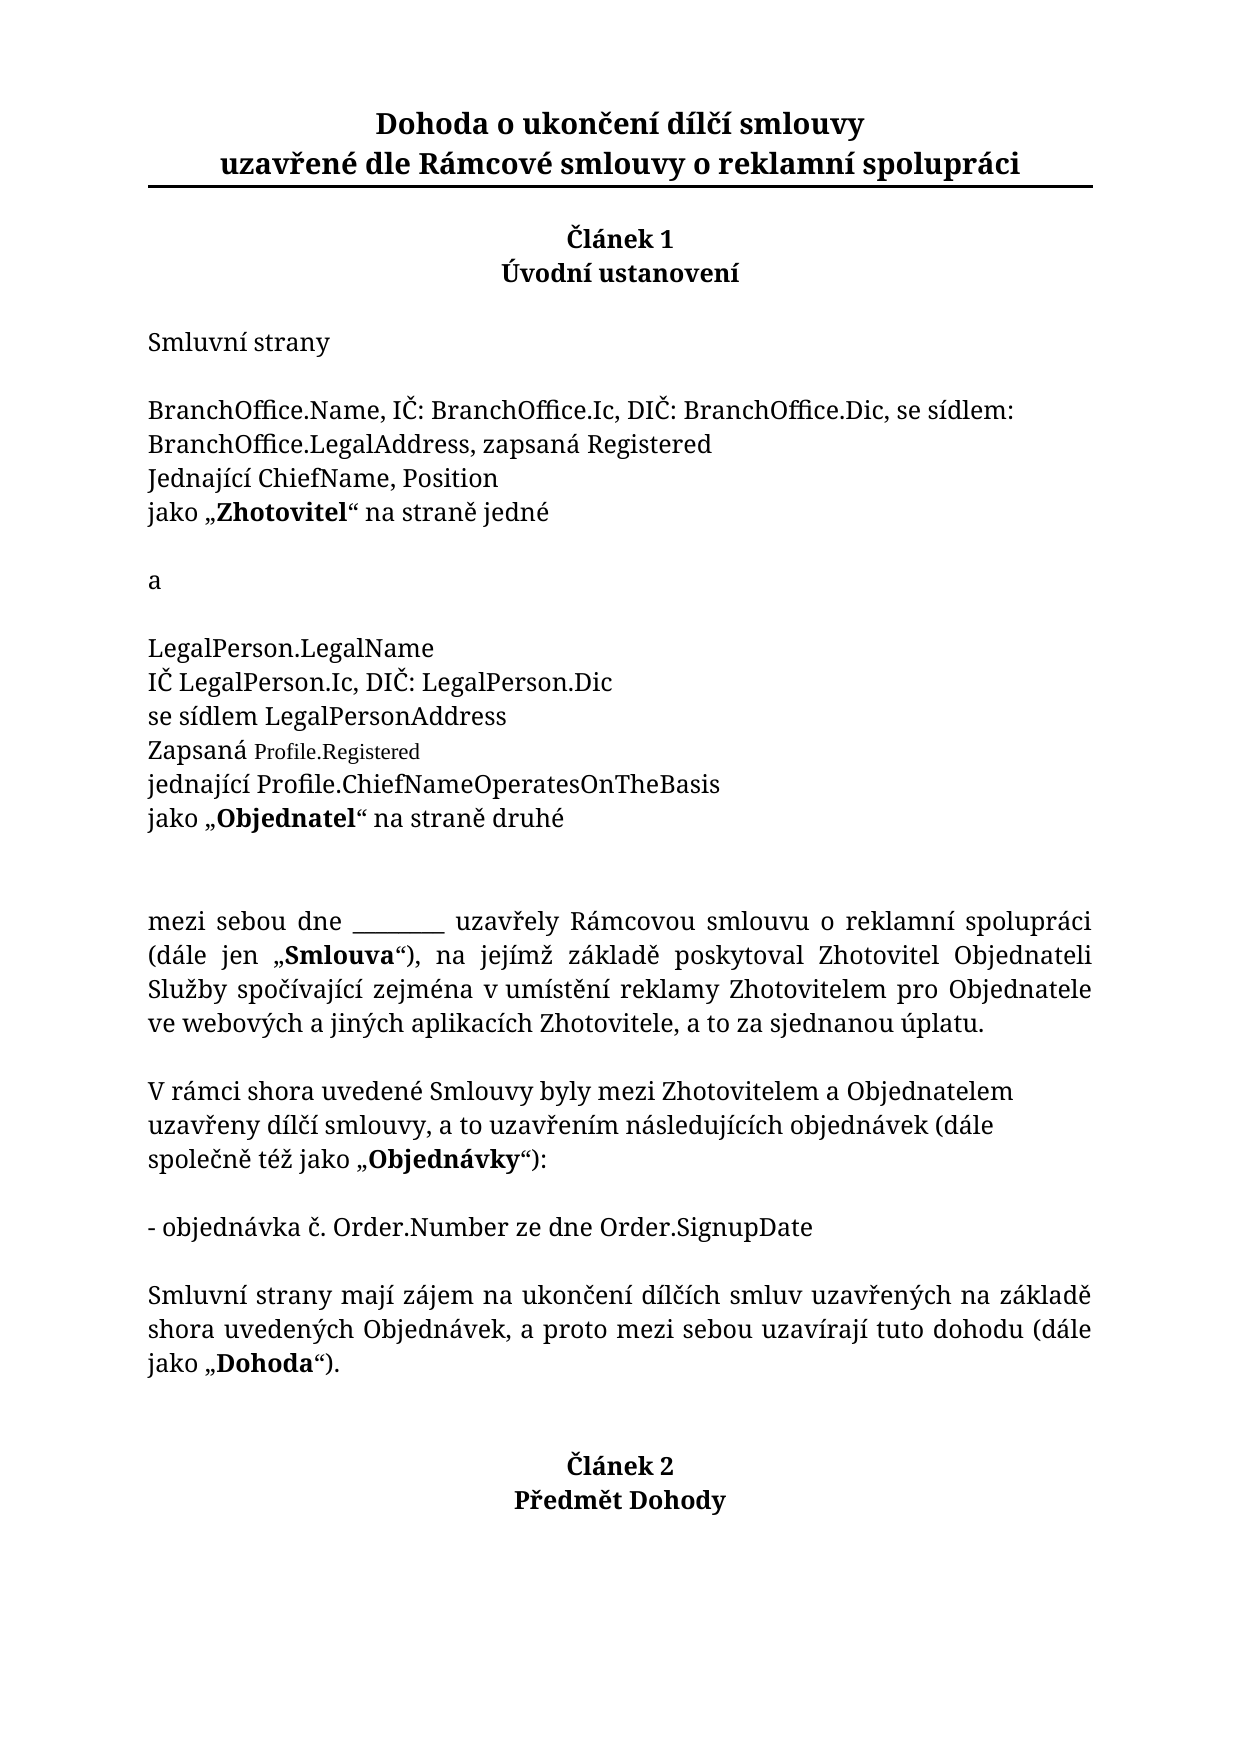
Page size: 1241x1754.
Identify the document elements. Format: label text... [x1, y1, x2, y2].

text a [148, 563, 1093, 597]
text , IČ: , DIČ: , se sídlem: , zapsaná [148, 392, 1093, 461]
text jednající [148, 767, 1093, 801]
text Článek 1 [148, 222, 1093, 256]
text V rámci shora uvedené Smlouvy byly mezi Zhotovitelem a Objednatelem uzavřeny dílčí smlouvy, a to uzavřením následujících objednávek (dále společně též jako „Objednávky“): [148, 1074, 1093, 1176]
text Dohoda o ukončení dílčí smlouvy [148, 103, 1093, 143]
text jako „Objednatel“ na straně druhé [148, 801, 1093, 835]
text mezi sebou dne ________ uzavřely Rámcovou smlouvu o reklamní spolupráci (dále jen „Smlouva“), na jejímž základě poskytoval Zhotovitel Objednateli Služby spočívající zejména v umístění reklamy Zhotovitelem pro Objednatele ve webových a jiných aplikacích Zhotovitele, a to za sjednanou úplatu. [148, 903, 1093, 1039]
text Smluvní strany mají zájem na ukončení dílčích smluv uzavřených na základě shora uvedených Objednávek, a proto mezi sebou uzavírají tuto dohodu (dále jako „Dohoda“). [148, 1278, 1093, 1380]
text Předmět Dohody [148, 1482, 1093, 1516]
text uzavřené dle Rámcové smlouvy o reklamní spolupráci [148, 143, 1093, 185]
text Smluvní strany [148, 324, 1093, 358]
text Jednající , [148, 461, 1093, 494]
text Úvodní ustanovení [148, 256, 1093, 290]
text jako „Zhotovitel“ na straně jedné [148, 494, 1093, 529]
text IČ , DIČ: [148, 665, 1093, 699]
text Článek 2 [148, 1448, 1093, 1482]
text - objednávka č. ze dne [148, 1210, 1093, 1244]
text Zapsaná [148, 733, 1093, 767]
text se sídlem [148, 699, 1093, 733]
